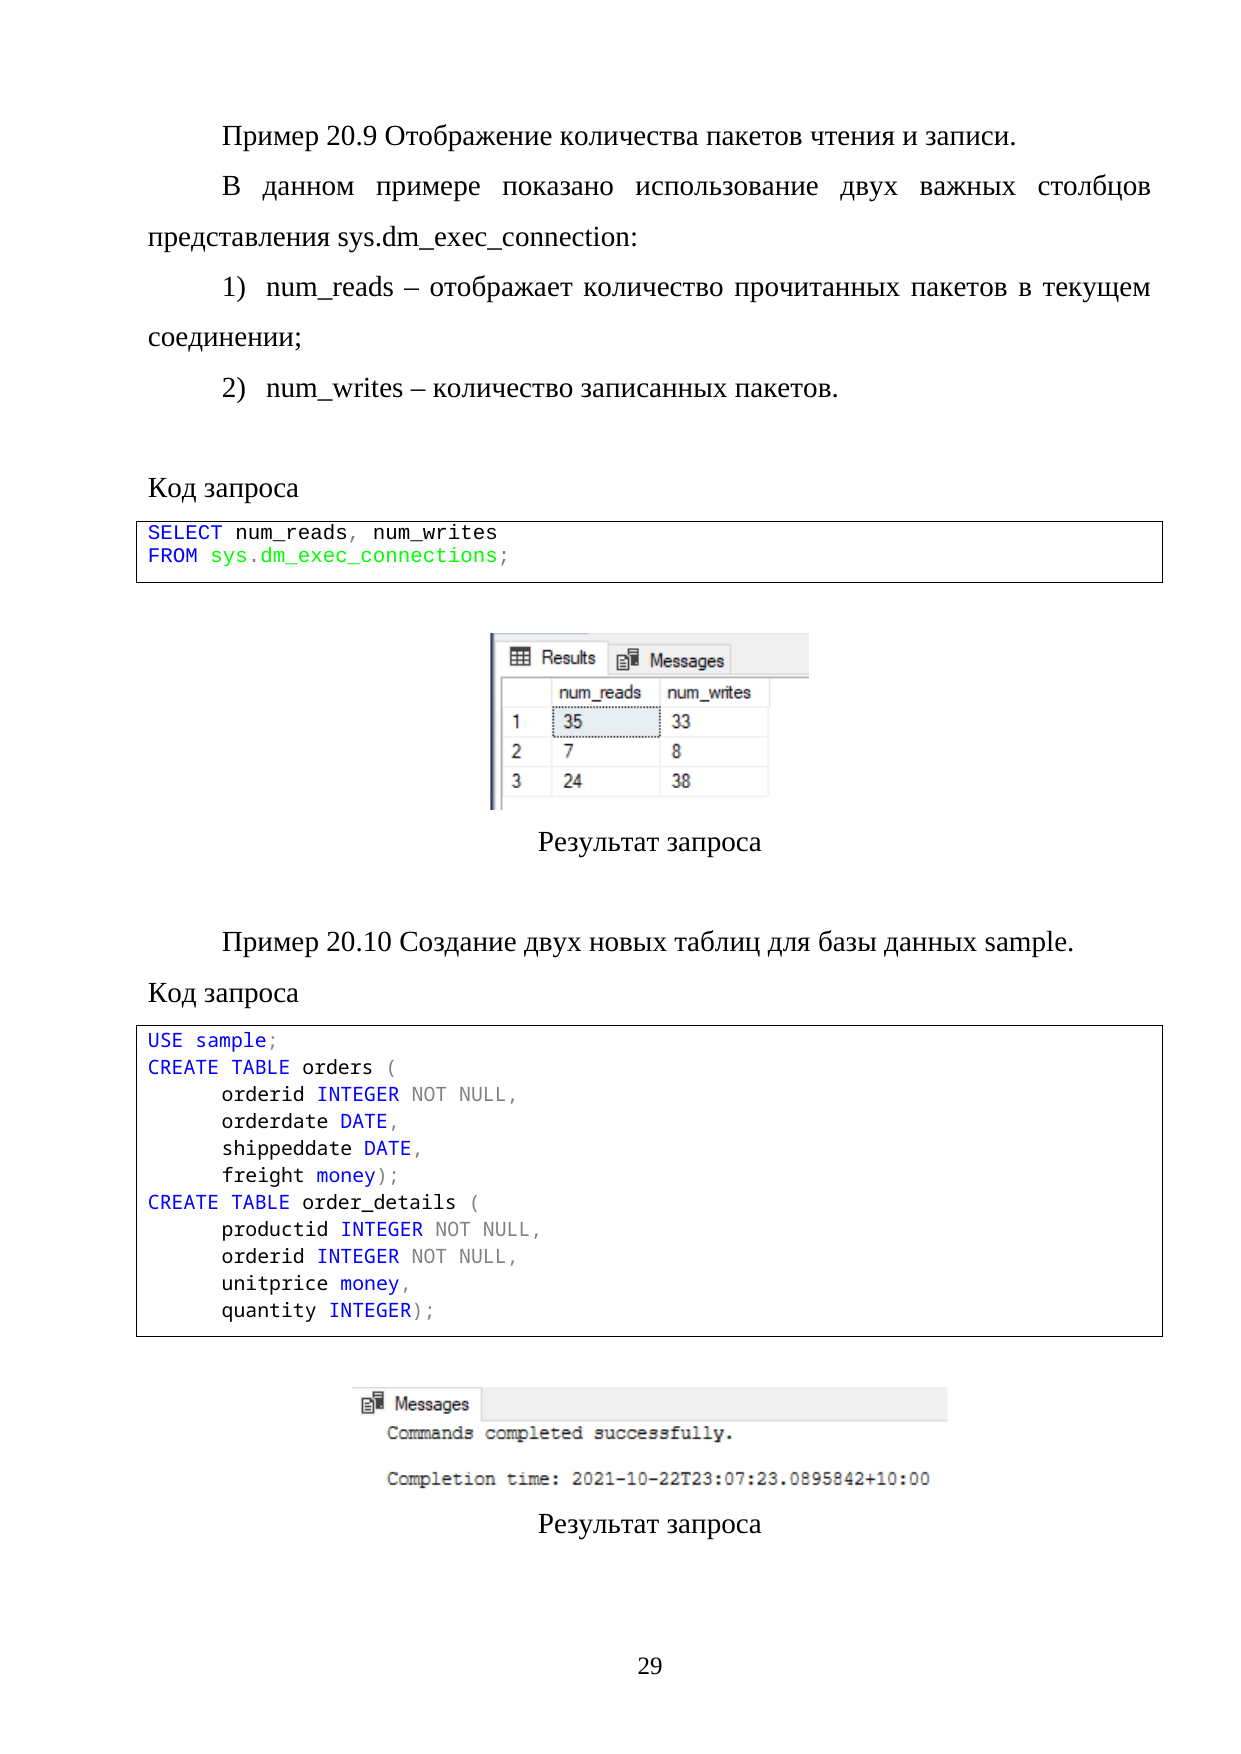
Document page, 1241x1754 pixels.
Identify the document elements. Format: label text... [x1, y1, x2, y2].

text Код запроса [148, 975, 1152, 1008]
list num_reads – отображает количество прочитанных пакетов в текущем соединении; [148, 269, 1152, 353]
text Пример 20.10 Создание двух новых таблиц для базы данных sample. [148, 924, 1152, 958]
text Пример 20.9 Отображение количества пакетов чтения и записи. [148, 118, 1152, 152]
list num_writes – количество записанных пакетов. [148, 370, 1152, 403]
text Код запроса [148, 470, 1152, 504]
text Результат запроса [148, 824, 1152, 857]
text В данном примере показано использование двух важных столбцов представления sys.dm_exec_connection: [148, 168, 1152, 252]
picture [490, 633, 809, 810]
table_header USE sample; CREATE TABLE orders ( orderid INTEGER NOT NULL, orderdate DATE, shippeddate DATE, freight money); CREATE TABLE order_details ( productid INTEGER NOT NULL, orderid INTEGER NOT NULL, unitprice money, quantity INTEGER); [137, 1026, 1162, 1336]
text Результат запроса [148, 1506, 1152, 1540]
picture [352, 1387, 948, 1493]
table_header SELECT num_reads, num_writes FROM sys.dm_exec_connections; [137, 522, 1162, 582]
